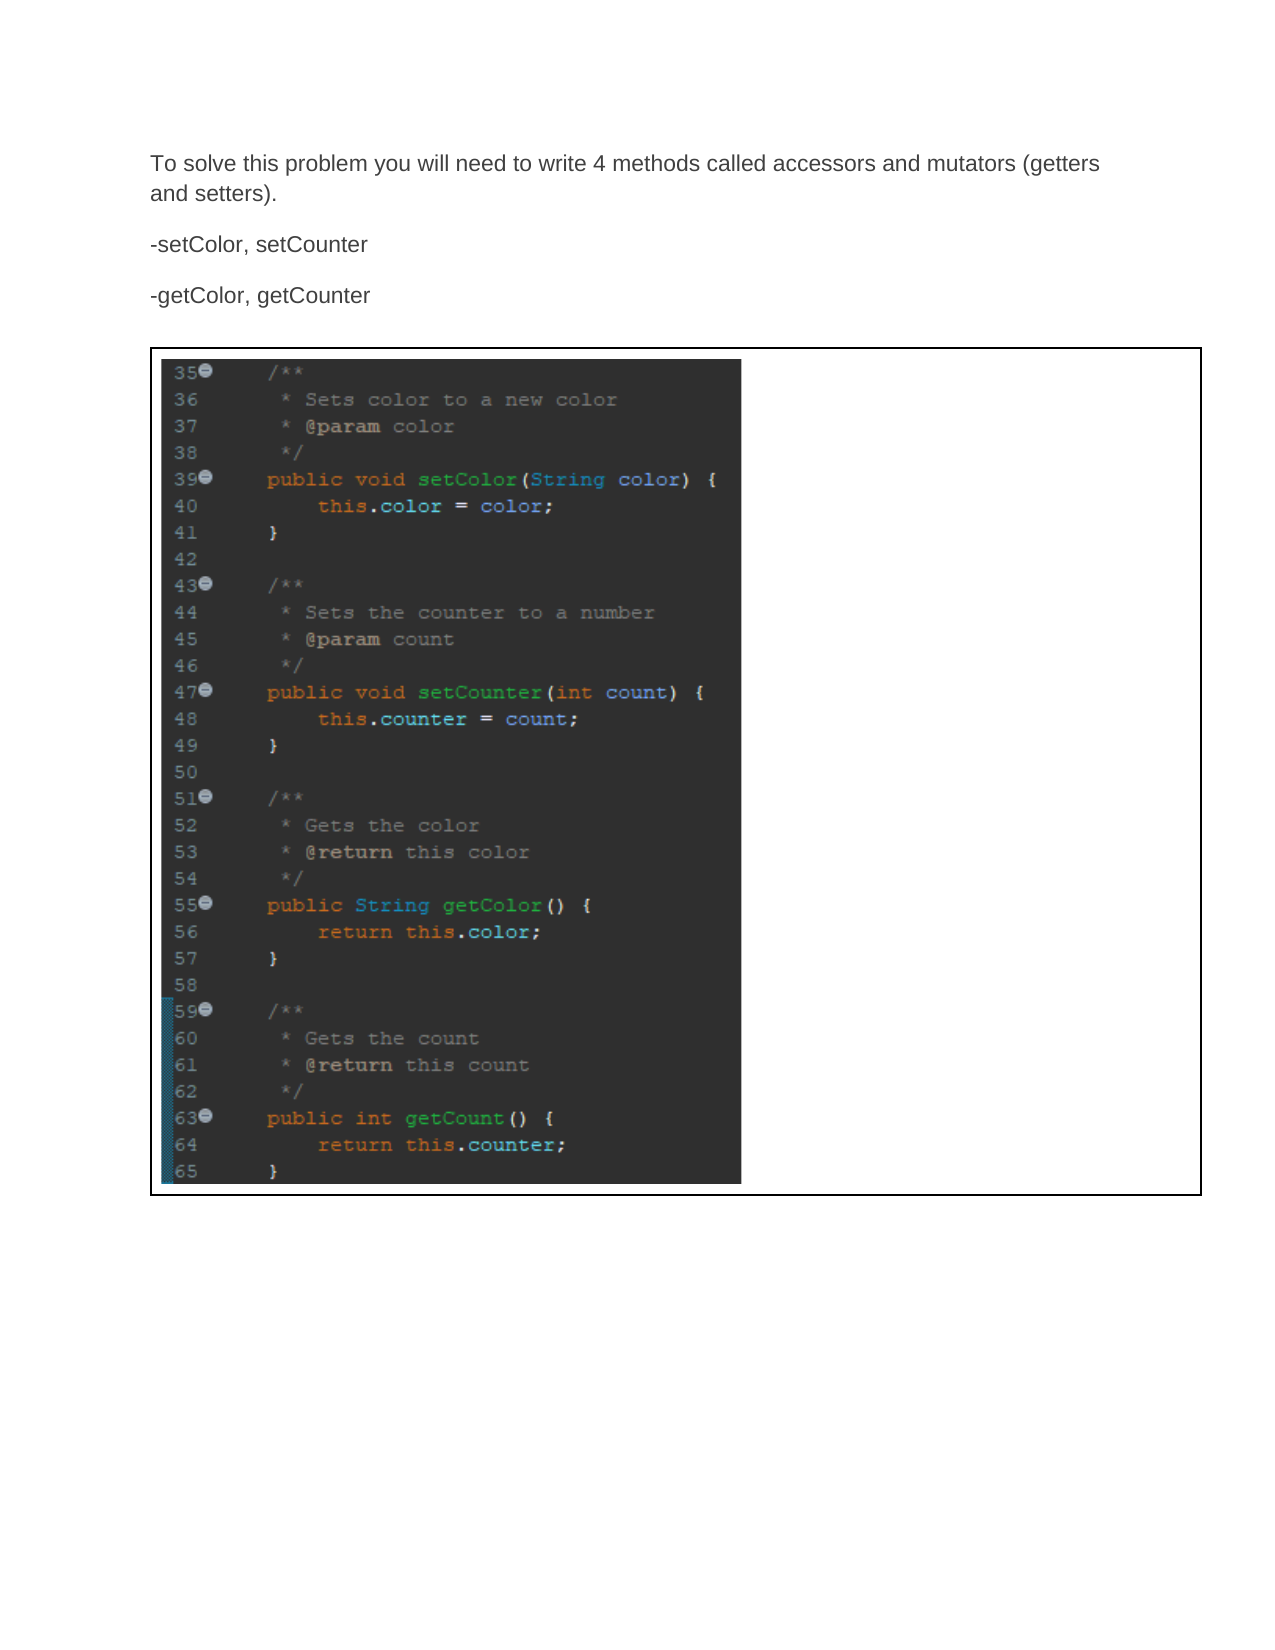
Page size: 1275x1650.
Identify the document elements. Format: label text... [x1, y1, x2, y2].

picture [161, 359, 742, 1184]
text -setColor, setCounter [150, 231, 1125, 258]
text -getColor, getCounter [150, 282, 1125, 309]
text To solve this problem you will need to write 4 methods called accessors and mutators (getters and setters). [150, 150, 1125, 207]
table_header [152, 349, 1200, 1193]
